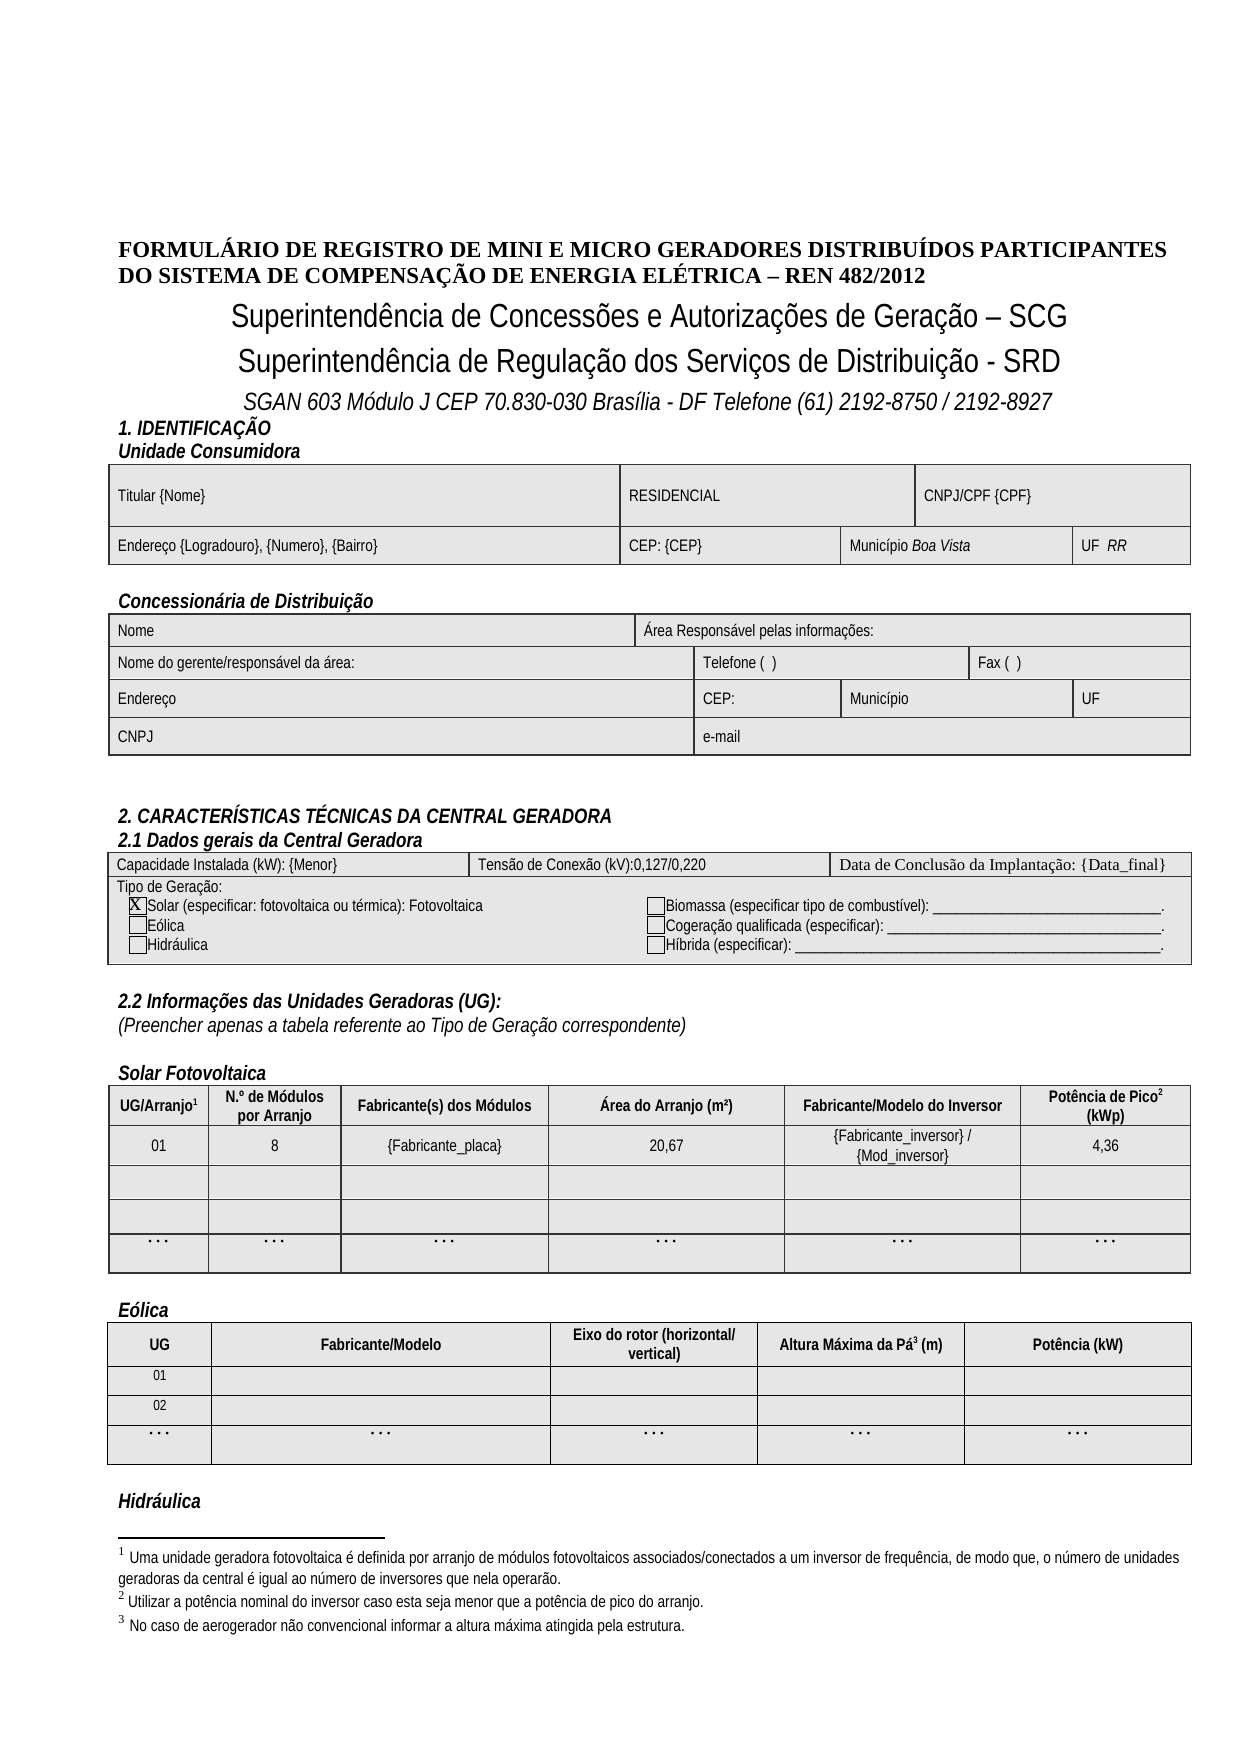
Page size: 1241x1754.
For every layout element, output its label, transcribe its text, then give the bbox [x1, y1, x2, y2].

table_cell [785, 1200, 1020, 1233]
text Solar Fotovoltaica [118, 1061, 1181, 1085]
table_cell [209, 1235, 340, 1272]
table_header RESIDENCIAL [621, 465, 914, 526]
table_header Potência (kW) [965, 1323, 1191, 1366]
table_cell Município Boa Vista [841, 527, 1072, 564]
table_cell [758, 1367, 964, 1395]
table_cell [758, 1396, 964, 1425]
table_cell [965, 1367, 1191, 1395]
table_header Área Responsável pelas informações: [636, 615, 1190, 646]
table_header Data de Conclusão da Implantação: {Data_final} [831, 853, 1191, 876]
table_cell [551, 1396, 757, 1425]
table_cell Fax ( ) [970, 647, 1190, 678]
table_cell [785, 1235, 1020, 1272]
table_cell UF [1074, 680, 1190, 717]
text Hidráulica [118, 1489, 1181, 1513]
table_header Titular {Nome} [110, 465, 619, 526]
text SGAN 603 Módulo J CEP 70.830-030 Brasília - DF Telefone (61) 2192-8750 / 2192-8927 [118, 380, 1181, 416]
text (Preencher apenas a tabela referente ao Tipo de Geração correspondente) [118, 1013, 1181, 1037]
table_header UG/Arranjo [110, 1086, 208, 1125]
table_cell Nome do gerente/responsável da área: [110, 647, 693, 678]
table_cell Tipo de Geração: [109, 877, 1191, 963]
table_cell [342, 1166, 548, 1198]
table_cell 20,67 [549, 1126, 784, 1164]
table_header Fabricante(s) dos Módulos [342, 1086, 548, 1125]
table_header Tensão de Conexão (kV):0,127/0,220 [470, 853, 829, 876]
table_cell [108, 1426, 211, 1464]
table_cell [965, 1426, 1191, 1464]
table_cell [209, 1166, 340, 1198]
table_header Altura Máxima da Pá (m) [758, 1323, 964, 1366]
text Superintendência de Concessões e Autorizações de Geração – SCG [118, 289, 1181, 334]
table_cell [110, 1235, 208, 1272]
table_cell 01 [108, 1367, 211, 1395]
table_cell CNPJ [110, 718, 693, 754]
text Eólica [118, 1298, 1181, 1322]
table_cell [1021, 1200, 1190, 1233]
table_cell [1021, 1235, 1190, 1272]
table_cell CEP: [695, 680, 840, 717]
table_header Fabricante/Modelo do Inversor [785, 1086, 1020, 1125]
table_header CNPJ/CPF {CPF} [916, 465, 1190, 526]
table_cell 4,36 [1021, 1126, 1190, 1164]
table_cell [1021, 1166, 1190, 1198]
table_header Potência de Pico (kWp) [1021, 1086, 1190, 1125]
table_cell [549, 1166, 784, 1198]
table_cell 8 [209, 1126, 340, 1164]
table_header Nome [110, 615, 634, 646]
table_cell [110, 1166, 208, 1198]
table_cell 01 [110, 1126, 208, 1164]
table_cell [342, 1200, 548, 1233]
table_cell [212, 1367, 550, 1395]
table_cell Telefone ( ) [695, 647, 968, 678]
table_cell {Fabricante_inversor} / {Mod_inversor} [785, 1126, 1020, 1164]
table_cell [965, 1396, 1191, 1425]
table_cell [549, 1235, 784, 1272]
table_cell [110, 1200, 208, 1233]
table_cell [549, 1200, 784, 1233]
table_header UG [108, 1323, 211, 1366]
table_header Fabricante/Modelo [212, 1323, 550, 1366]
table_header Capacidade Instalada (kW): {Menor} [109, 853, 468, 876]
table_header N.º de Módulos por Arranjo [209, 1086, 340, 1125]
text Unidade Consumidora [118, 439, 1181, 463]
table_cell e-mail [695, 718, 1190, 754]
table_header Área do Arranjo (m²) [549, 1086, 784, 1125]
text 1. IDENTIFICAÇÃO [118, 416, 1181, 439]
text 2.2 Informações das Unidades Geradoras (UG): [118, 989, 1181, 1013]
table_cell Município [842, 680, 1072, 717]
subtitle FORMULÁRIO DE REGISTRO DE MINI E MICRO GERADORES DISTRIBUÍDOS PARTICIPANTES DO SISTEMA DE COMPENSAÇÃO DE ENERGIA ELÉTRICA – REN 482/2012 [118, 236, 1181, 289]
table_cell CEP: {CEP} [621, 527, 840, 564]
table_header Eixo do rotor (horizontal/ vertical) [551, 1323, 757, 1366]
table_cell 02 [108, 1396, 211, 1425]
table_cell [758, 1426, 964, 1464]
table_cell UF RR [1073, 527, 1190, 564]
table_cell [551, 1367, 757, 1395]
text Superintendência de Regulação dos Serviços de Distribuição - SRD [118, 334, 1181, 380]
table_cell [551, 1426, 757, 1464]
text 2. CARACTERÍSTICAS TÉCNICAS DA CENTRAL GERADORA [118, 804, 1181, 828]
table_cell [785, 1166, 1020, 1198]
table_cell Endereço [110, 680, 693, 717]
table_cell [209, 1200, 340, 1233]
text Concessionária de Distribuição [118, 589, 1181, 613]
table_cell [212, 1396, 550, 1425]
table_cell [342, 1235, 548, 1272]
table_cell [212, 1426, 550, 1464]
text 2.1 Dados gerais da Central Geradora [118, 828, 1181, 852]
table_cell Endereço {Logradouro}, {Numero}, {Bairro} [110, 527, 619, 564]
table_cell {Fabricante_placa} [342, 1126, 548, 1164]
